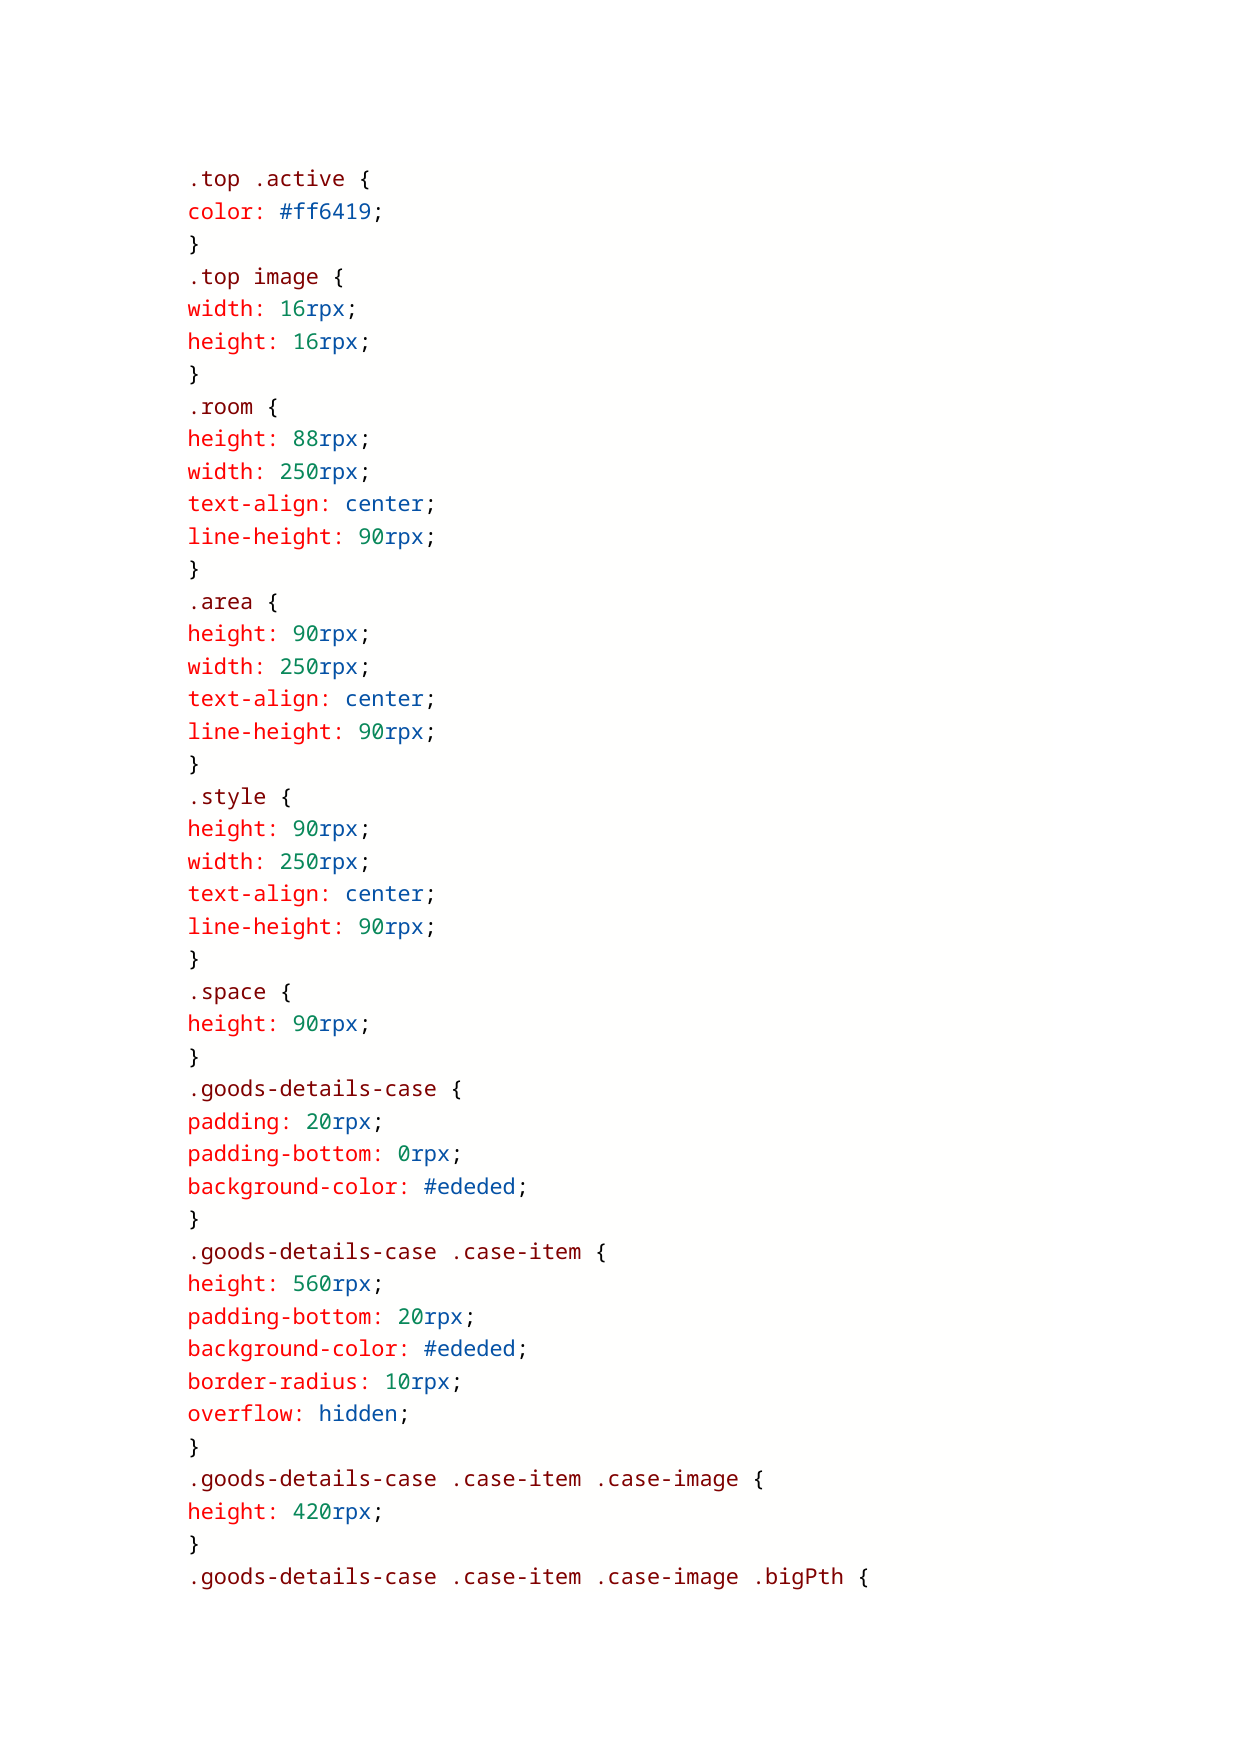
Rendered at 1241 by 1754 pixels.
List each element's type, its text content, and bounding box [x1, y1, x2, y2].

text height: 560rpx; [187, 1267, 1053, 1299]
text .goods-details-case { [187, 1072, 1053, 1104]
text .goods-details-case .case-item .case-image { [187, 1462, 1053, 1494]
text width: 16rpx; [187, 292, 1053, 324]
text } [187, 1429, 1053, 1462]
text .goods-details-case .case-item .case-image .bigPth { [187, 1559, 1053, 1592]
text } [187, 1202, 1053, 1234]
text height: 90rpx; [187, 1007, 1053, 1039]
text width: 250rpx; [187, 649, 1053, 682]
text } [187, 227, 1053, 259]
text text-align: center; [187, 682, 1053, 714]
text .space { [187, 974, 1053, 1007]
text } [187, 552, 1053, 584]
text .top image { [187, 259, 1053, 292]
text border-radius: 10rpx; [187, 1364, 1053, 1397]
text height: 420rpx; [187, 1494, 1053, 1527]
text height: 88rpx; [187, 422, 1053, 454]
text .room { [187, 389, 1053, 422]
text line-height: 90rpx; [187, 519, 1053, 552]
text } [187, 747, 1053, 779]
text line-height: 90rpx; [187, 714, 1053, 747]
text color: #ff6419; [187, 194, 1053, 227]
text .top .active { [187, 162, 1053, 194]
text .area { [187, 584, 1053, 617]
text text-align: center; [187, 487, 1053, 519]
text height: 90rpx; [187, 812, 1053, 844]
text text-align: center; [187, 877, 1053, 909]
text background-color: #ededed; [187, 1332, 1053, 1364]
text padding: 20rpx; [187, 1104, 1053, 1137]
text .style { [187, 779, 1053, 812]
text line-height: 90rpx; [187, 909, 1053, 942]
text } [187, 942, 1053, 974]
text padding-bottom: 20rpx; [187, 1299, 1053, 1332]
text height: 90rpx; [187, 617, 1053, 649]
text .goods-details-case .case-item { [187, 1234, 1053, 1267]
text background-color: #ededed; [187, 1169, 1053, 1202]
text } [187, 1527, 1053, 1559]
text } [187, 357, 1053, 389]
text padding-bottom: 0rpx; [187, 1137, 1053, 1169]
text width: 250rpx; [187, 454, 1053, 487]
text width: 250rpx; [187, 844, 1053, 877]
text } [187, 1039, 1053, 1072]
text overflow: hidden; [187, 1397, 1053, 1429]
text height: 16rpx; [187, 324, 1053, 357]
